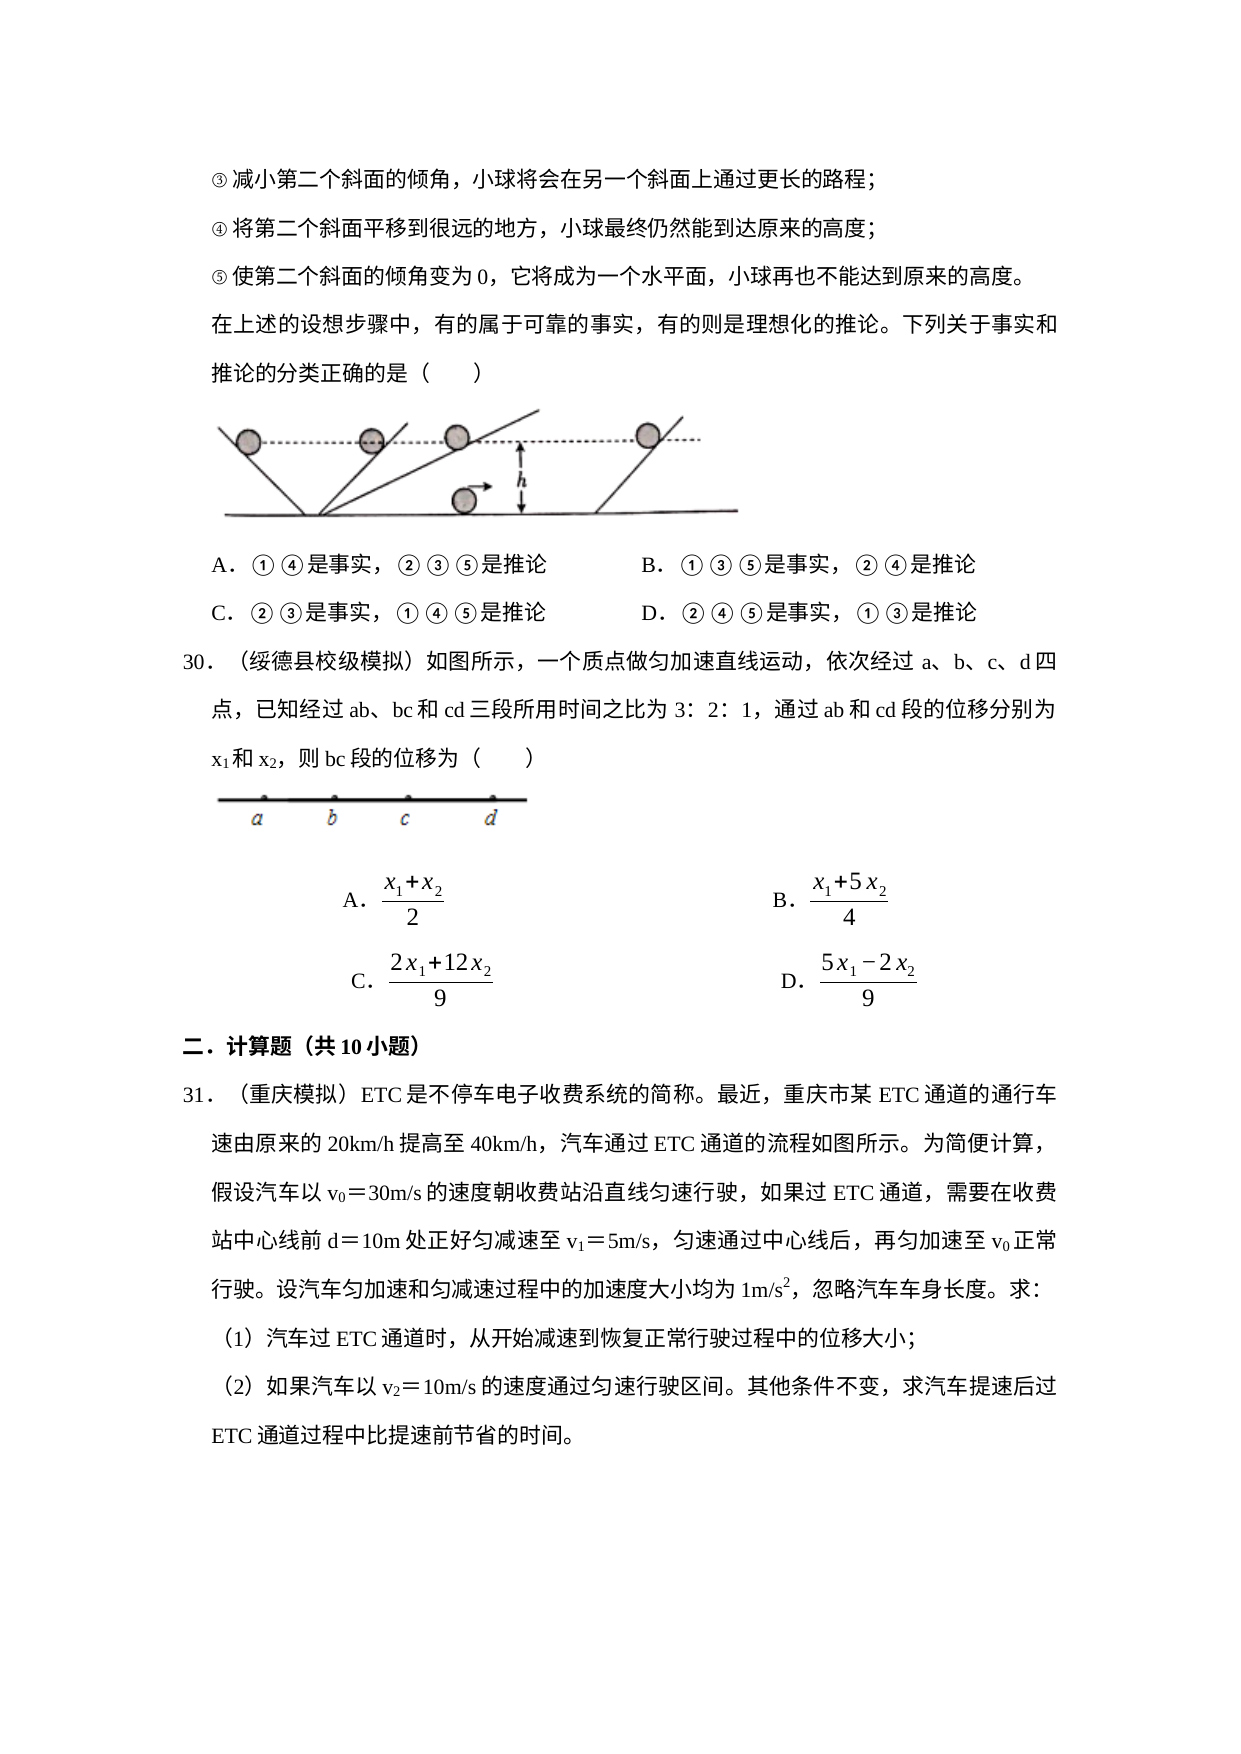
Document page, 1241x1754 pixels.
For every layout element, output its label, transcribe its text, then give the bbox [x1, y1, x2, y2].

text ④将第二个斜面平移到很远的地方，小球最终仍然能到达原来的高度； [211, 210, 1058, 243]
text 二．计算题（共10小题） [183, 1028, 1058, 1061]
text 31．（重庆模拟）ETC是不停车电子收费系统的简称。最近，重庆市某ETC通道的通行车速由原来的20km/h提高至40km/h，汽车通过ETC通道的流程如图所示。为简便计算，假设汽车以v0＝30m/s的速度朝收费站沿直线匀速行驶，如果过ETC通道，需要在收费站中心线前d＝10m处正好匀减速至v1＝5m/s，匀速通过中心线后，再匀加速至v0正常行驶。设汽车匀加速和匀减速过程中的加速度大小均为1m/s2，忽略汽车车身长度。求： [183, 1077, 1058, 1304]
text A．①④是事实，②③⑤是推论 B．①③⑤是事实，②④是推论 [183, 547, 1058, 579]
text （1）汽车过ETC通道时，从开始减速到恢复正常行驶过程中的位移大小； [211, 1320, 1058, 1353]
picture [211, 789, 532, 830]
text 在上述的设想步骤中，有的属于可靠的事实，有的则是理想化的推论。下列关于事实和推论的分类正确的是（ ） [211, 307, 1058, 388]
text C． D． [183, 948, 1058, 1013]
text （2）如果汽车以v2＝10m/s的速度通过匀速行驶区间。其他条件不变，求汽车提速后过ETC通道过程中比提速前节省的时间。 [211, 1368, 1058, 1450]
text 30．（绥德县校级模拟）如图所示，一个质点做匀加速直线运动，依次经过a、b、c、d四点，已知经过ab、bc和cd三段所用时间之比为3：2：1，通过ab和cd段的位移分别为x1和x2，则bc段的位移为（ ） [183, 643, 1058, 773]
text C．②③是事实，①④⑤是推论 D．②④⑤是事实，①③是推论 [183, 595, 1058, 627]
picture [211, 403, 743, 522]
text A． B． [183, 867, 1058, 932]
text ③减小第二个斜面的倾角，小球将会在另一个斜面上通过更长的路程； [211, 162, 1058, 194]
text ⑤使第二个斜面的倾角变为0，它将成为一个水平面，小球再也不能达到原来的高度。 [211, 259, 1058, 291]
